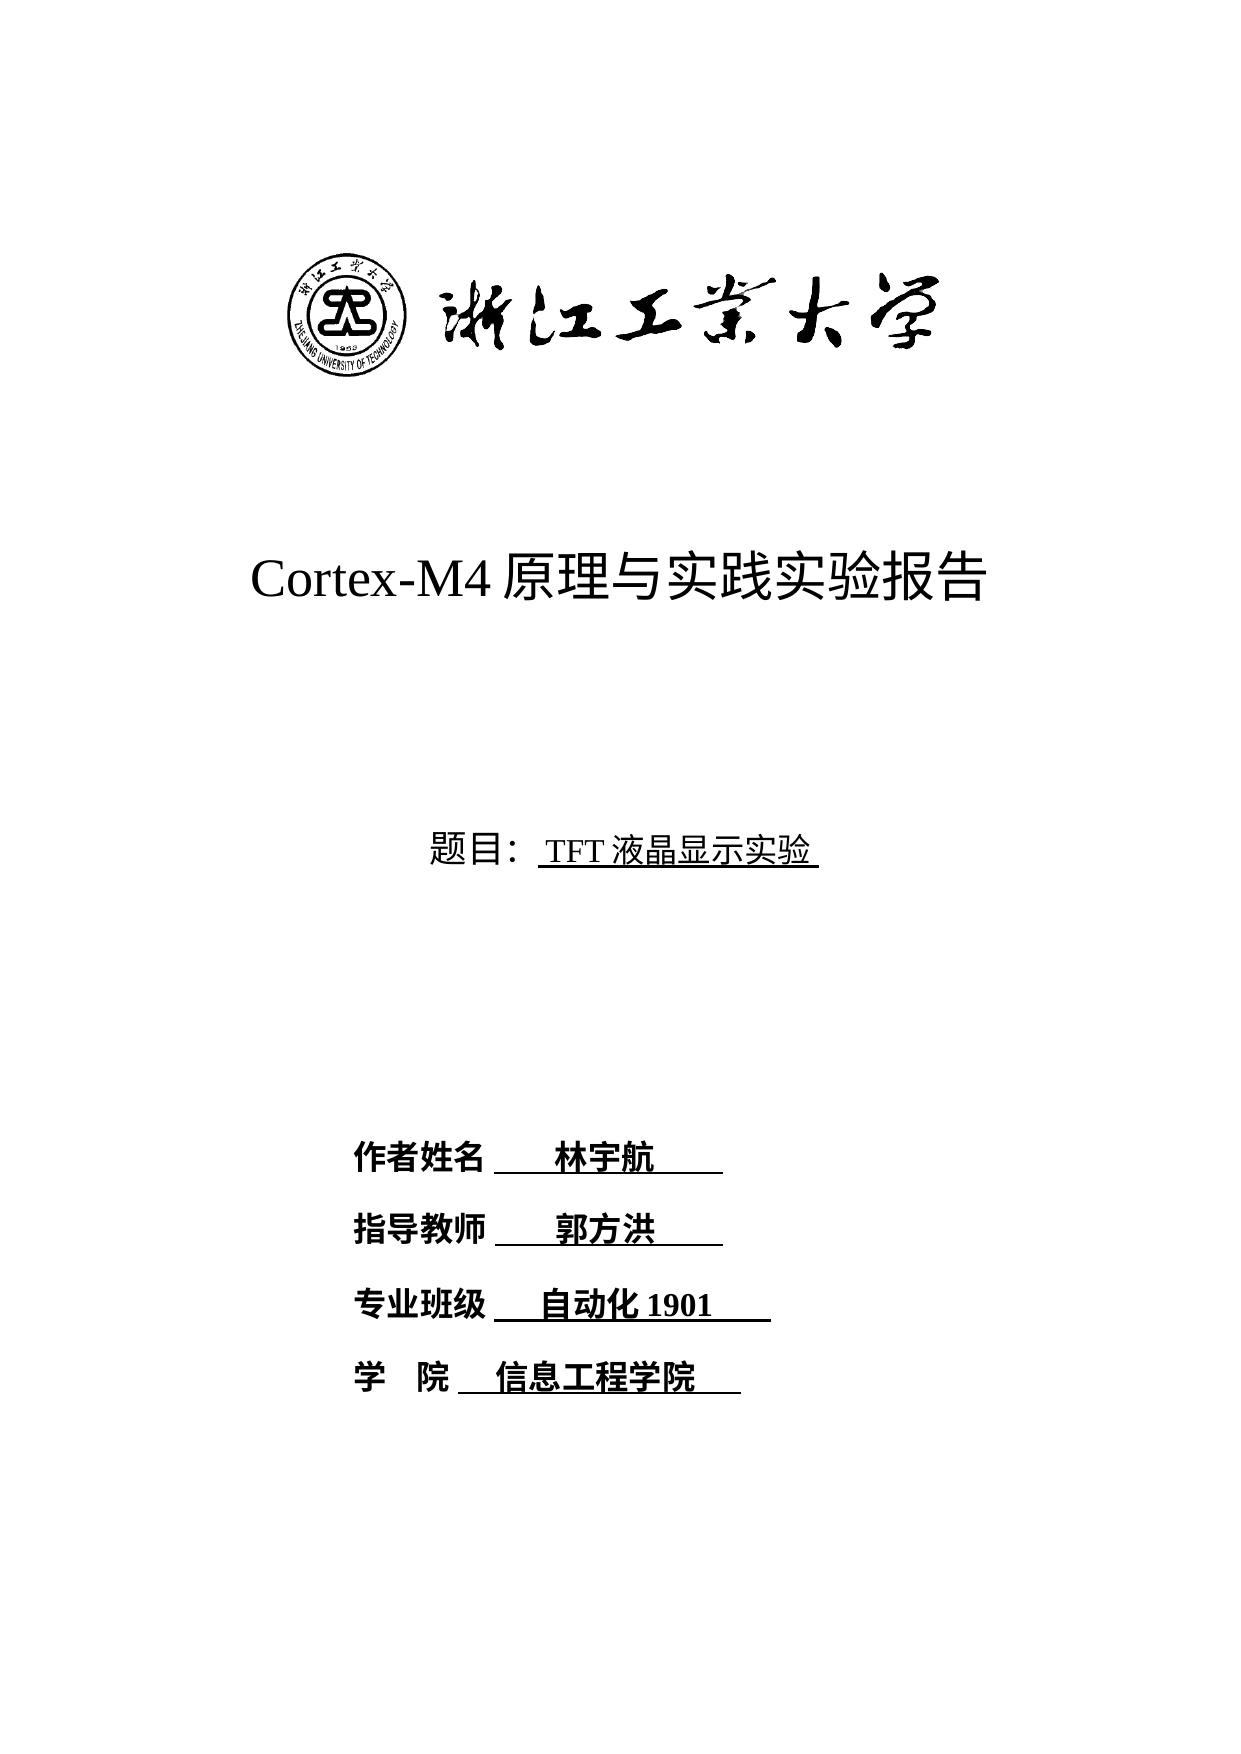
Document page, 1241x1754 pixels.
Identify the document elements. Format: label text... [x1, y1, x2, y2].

picture [431, 270, 954, 355]
text 学 院 信息工程学院 [187, 1350, 1053, 1399]
text 指导教师 郭方洪 [187, 1203, 1053, 1251]
text 作者姓名 林宇航 [187, 1131, 1053, 1179]
picture [281, 253, 413, 381]
text 专业班级 自动化1901 [187, 1278, 1053, 1326]
text Cortex-M4原理与实践实验报告 [187, 524, 1053, 622]
text 题目： TFT液晶显示实验 [187, 819, 1053, 873]
